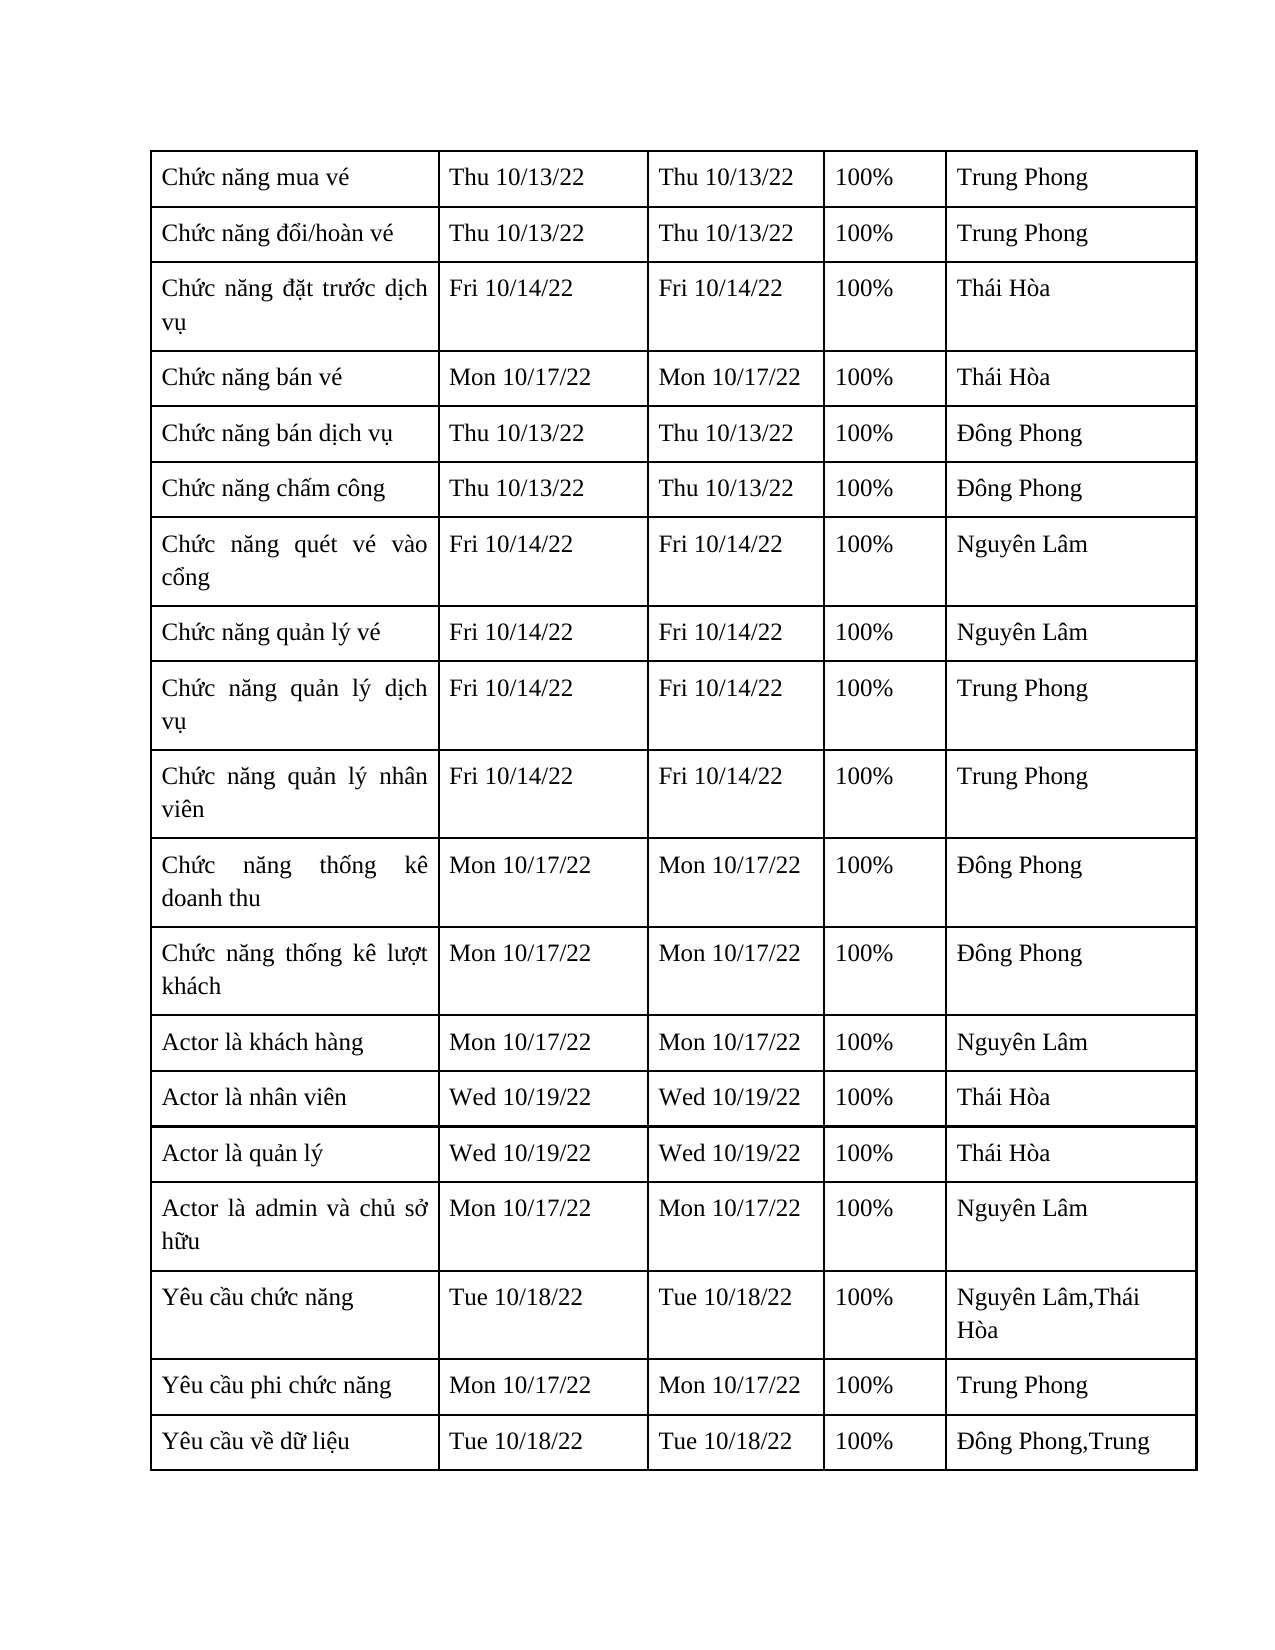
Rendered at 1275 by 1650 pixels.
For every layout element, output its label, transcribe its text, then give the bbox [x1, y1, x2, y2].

table_cell Thu 10/13/22 [649, 407, 823, 461]
table_cell 100% [825, 751, 945, 837]
table_cell Đông Phong [947, 839, 1195, 926]
table_cell 100% [825, 352, 945, 405]
table_cell Nguyên Lâm,Thái Hòa [947, 1272, 1195, 1358]
table_cell Đông Phong [947, 928, 1195, 1014]
table_cell 100% [825, 607, 945, 660]
table_cell 100% [825, 1360, 945, 1413]
table_cell 100% [825, 839, 945, 926]
table_cell Trung Phong [947, 751, 1195, 837]
table_cell Mon 10/17/22 [649, 928, 823, 1014]
table_cell Chức năng quản lý vé [152, 607, 438, 660]
table_cell 100% [825, 1128, 945, 1181]
table_cell Wed 10/19/22 [649, 1072, 823, 1125]
table_cell Chức năng thống kê lượt khách [152, 928, 438, 1014]
table_cell Trung Phong [947, 208, 1195, 261]
table_cell Chức năng bán dịch vụ [152, 407, 438, 461]
table_cell Fri 10/14/22 [649, 751, 823, 837]
table_cell 100% [825, 1016, 945, 1070]
table_cell Thu 10/13/22 [649, 152, 823, 206]
table_cell Thu 10/13/22 [440, 463, 647, 516]
table_cell Đông Phong [947, 407, 1195, 461]
table_cell Yêu cầu phi chức năng [152, 1360, 438, 1413]
table_cell Fri 10/14/22 [440, 662, 647, 749]
table_cell Tue 10/18/22 [440, 1416, 647, 1469]
table_cell Actor là admin và chủ sở hữu [152, 1183, 438, 1269]
table_cell Đông Phong [947, 463, 1195, 516]
table_cell Yêu cầu chức năng [152, 1272, 438, 1358]
table_cell Chức năng quản lý dịch vụ [152, 662, 438, 749]
table_cell Thái Hòa [947, 1072, 1195, 1125]
table_cell Chức năng quản lý nhân viên [152, 751, 438, 837]
table_cell Tue 10/18/22 [649, 1272, 823, 1358]
table_cell Chức năng thống kê doanh thu [152, 839, 438, 926]
table_cell Mon 10/17/22 [649, 839, 823, 926]
table_cell Fri 10/14/22 [440, 518, 647, 605]
table_cell Chức năng quét vé vào cổng [152, 518, 438, 605]
table_cell Mon 10/17/22 [649, 1360, 823, 1413]
table_cell Fri 10/14/22 [649, 662, 823, 749]
table_cell Thu 10/13/22 [440, 407, 647, 461]
table_cell 100% [825, 928, 945, 1014]
table_cell Thái Hòa [947, 1128, 1195, 1181]
table_cell Actor là khách hàng [152, 1016, 438, 1070]
table_cell Thu 10/13/22 [440, 152, 647, 206]
table_cell Nguyên Lâm [947, 518, 1195, 605]
table_cell Yêu cầu về dữ liệu [152, 1416, 438, 1469]
table_cell Fri 10/14/22 [649, 263, 823, 349]
table_cell Mon 10/17/22 [440, 928, 647, 1014]
table_cell Tue 10/18/22 [649, 1416, 823, 1469]
table_cell Fri 10/14/22 [649, 607, 823, 660]
table_cell 100% [825, 463, 945, 516]
table_cell 100% [825, 1416, 945, 1469]
table_cell Fri 10/14/22 [440, 751, 647, 837]
table_cell Mon 10/17/22 [440, 1183, 647, 1269]
table_cell Chức năng mua vé [152, 152, 438, 206]
table_cell Nguyên Lâm [947, 607, 1195, 660]
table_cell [947, 1416, 1195, 1469]
table_cell Wed 10/19/22 [440, 1072, 647, 1125]
table_cell Trung Phong [947, 1360, 1195, 1413]
table_cell Thu 10/13/22 [649, 208, 823, 261]
table_cell 100% [825, 407, 945, 461]
table_cell Chức năng đặt trước dịch vụ [152, 263, 438, 349]
table_cell Chức năng đổi/hoàn vé [152, 208, 438, 261]
table_cell Mon 10/17/22 [440, 839, 647, 926]
table_cell Mon 10/17/22 [649, 352, 823, 405]
table_cell 100% [825, 152, 945, 206]
table_cell 100% [825, 1272, 945, 1358]
table_cell 100% [825, 1183, 945, 1269]
table_cell Mon 10/17/22 [649, 1016, 823, 1070]
table_cell 100% [825, 1072, 945, 1125]
table_cell Mon 10/17/22 [440, 1016, 647, 1070]
table_cell 100% [825, 518, 945, 605]
table_cell Trung Phong [947, 152, 1195, 206]
table_cell Trung Phong [947, 662, 1195, 749]
table_cell Fri 10/14/22 [440, 263, 647, 349]
table_cell Wed 10/19/22 [649, 1128, 823, 1181]
table_cell Wed 10/19/22 [440, 1128, 647, 1181]
table_cell Thu 10/13/22 [649, 463, 823, 516]
table_cell Mon 10/17/22 [440, 352, 647, 405]
table_cell Nguyên Lâm [947, 1016, 1195, 1070]
table_cell Mon 10/17/22 [649, 1183, 823, 1269]
table_cell 100% [825, 263, 945, 349]
table_cell Actor là quản lý [152, 1128, 438, 1181]
table_cell Chức năng chấm công [152, 463, 438, 516]
table_cell Tue 10/18/22 [440, 1272, 647, 1358]
table_cell Mon 10/17/22 [440, 1360, 647, 1413]
table_cell Thái Hòa [947, 352, 1195, 405]
table_cell 100% [825, 208, 945, 261]
table_cell Nguyên Lâm [947, 1183, 1195, 1269]
table_cell Fri 10/14/22 [649, 518, 823, 605]
table_cell Thái Hòa [947, 263, 1195, 349]
table_cell Actor là nhân viên [152, 1072, 438, 1125]
table_cell 100% [825, 662, 945, 749]
table_cell Thu 10/13/22 [440, 208, 647, 261]
table_cell Chức năng bán vé [152, 352, 438, 405]
table_cell Fri 10/14/22 [440, 607, 647, 660]
